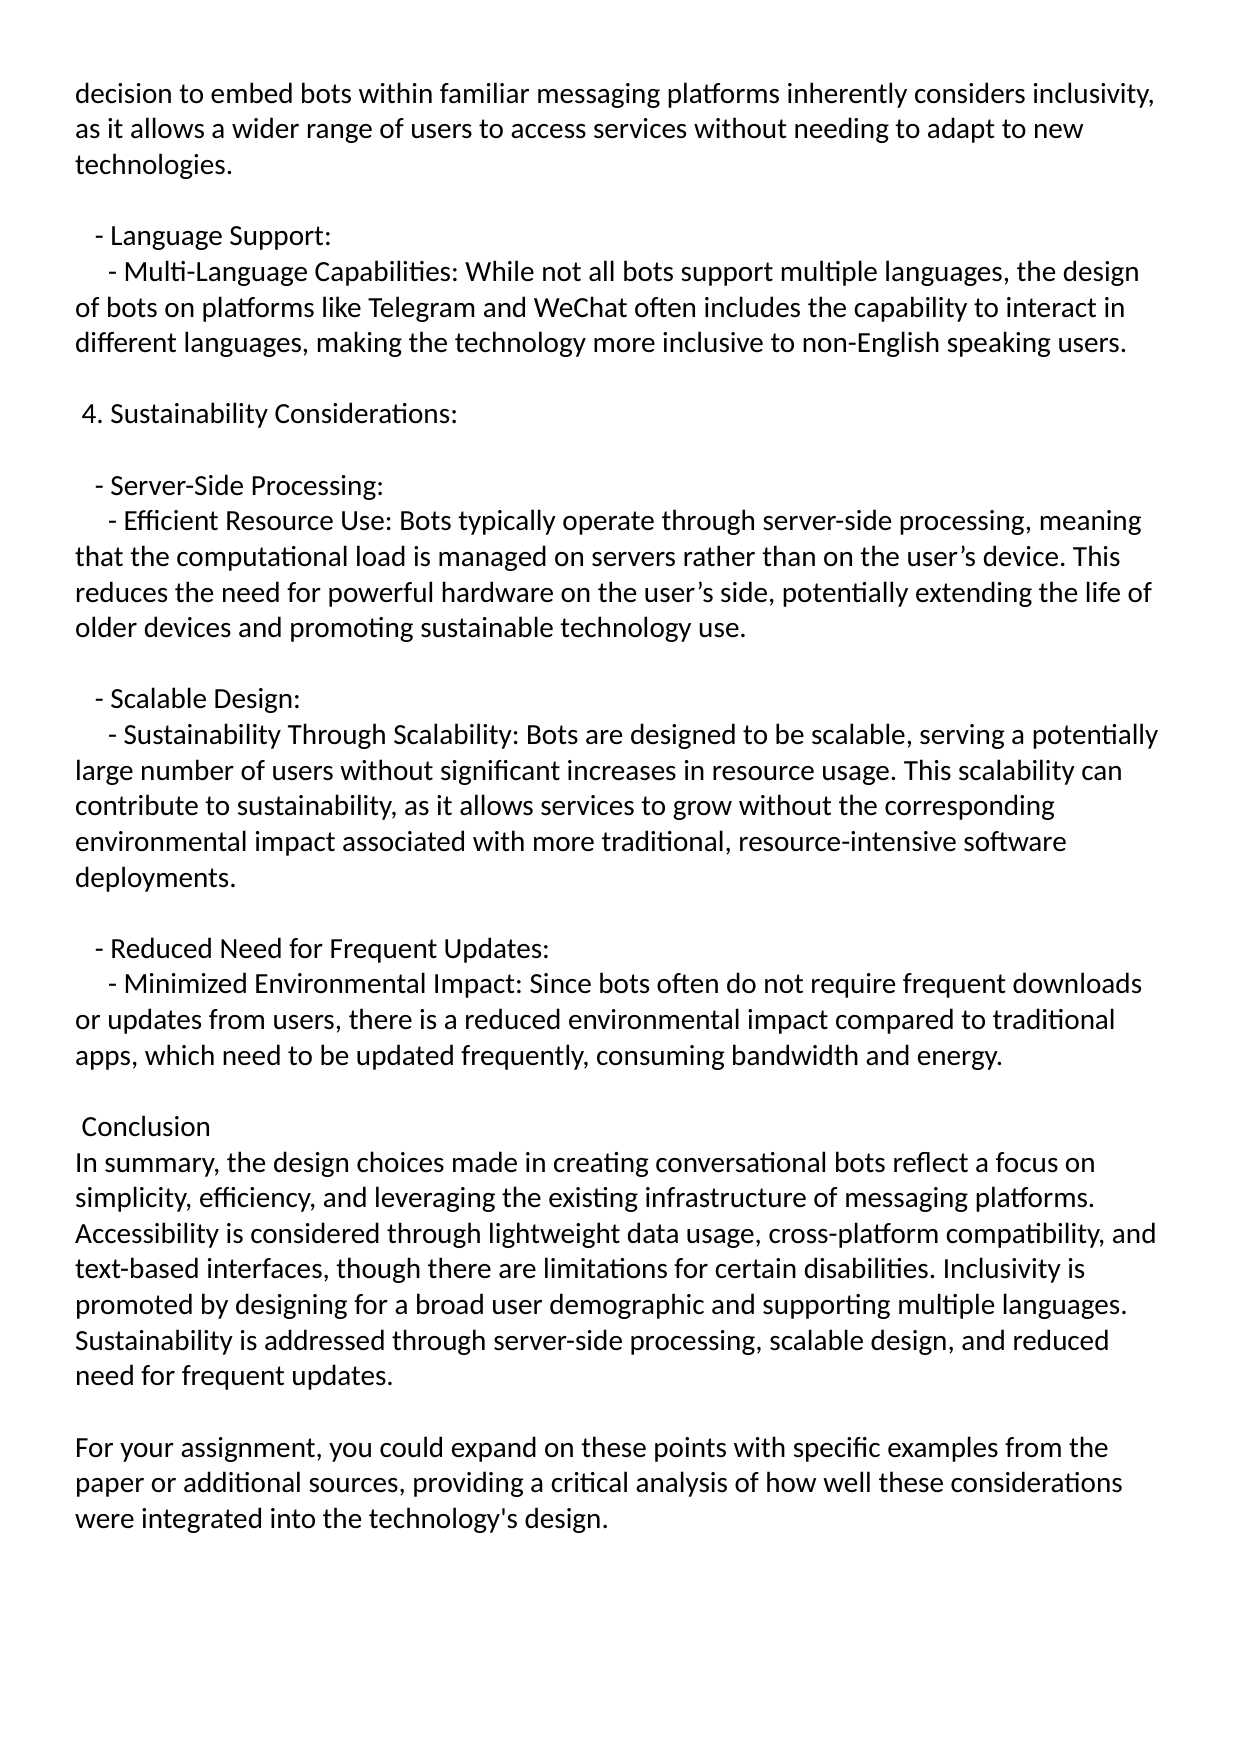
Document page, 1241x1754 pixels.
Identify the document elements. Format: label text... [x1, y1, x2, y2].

text - Language Support: [75, 217, 1165, 253]
text - Scalable Design: [75, 681, 1165, 716]
text In summary, the design choices made in creating conversational bots reflect a focus on simplicity, efficiency, and leveraging the existing infrastructure of messaging platforms. Accessibility is considered through lightweight data usage, cross-platform compatibility, and text-based interfaces, though there are limitations for certain disabilities. Inclusivity is promoted by designing for a broad user demographic and supporting multiple languages. Sustainability is addressed through server-side processing, scalable design, and reduced need for frequent updates. [75, 1144, 1165, 1393]
text - Multi-Language Capabilities: While not all bots support multiple languages, the design of bots on platforms like Telegram and WeChat often includes the capability to interact in different languages, making the technology more inclusive to non-English speaking users. [75, 253, 1165, 360]
text Conclusion [75, 1108, 1165, 1144]
text For your assignment, you could expand on these points with specific examples from the paper or additional sources, providing a critical analysis of how well these considerations were integrated into the technology's design. [75, 1429, 1165, 1536]
text - Sustainability Through Scalability: Bots are designed to be scalable, serving a potentially large number of users without significant increases in resource usage. This scalability can contribute to sustainability, as it allows services to grow without the corresponding environmental impact associated with more traditional, resource-intensive software deployments. [75, 716, 1165, 894]
text - Efficient Resource Use: Bots typically operate through server-side processing, meaning that the computational load is managed on servers rather than on the user’s device. This reduces the need for powerful hardware on the user’s side, potentially extending the life of older devices and promoting sustainable technology use. [75, 502, 1165, 645]
text - Minimized Environmental Impact: Since bots often do not require frequent downloads or updates from users, there is a reduced environmental impact compared to traditional apps, which need to be updated frequently, consuming bandwidth and energy. [75, 966, 1165, 1072]
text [75, 75, 1165, 182]
text 4. Sustainability Considerations: [75, 396, 1165, 431]
text - Reduced Need for Frequent Updates: [75, 930, 1165, 966]
text - Server-Side Processing: [75, 467, 1165, 502]
